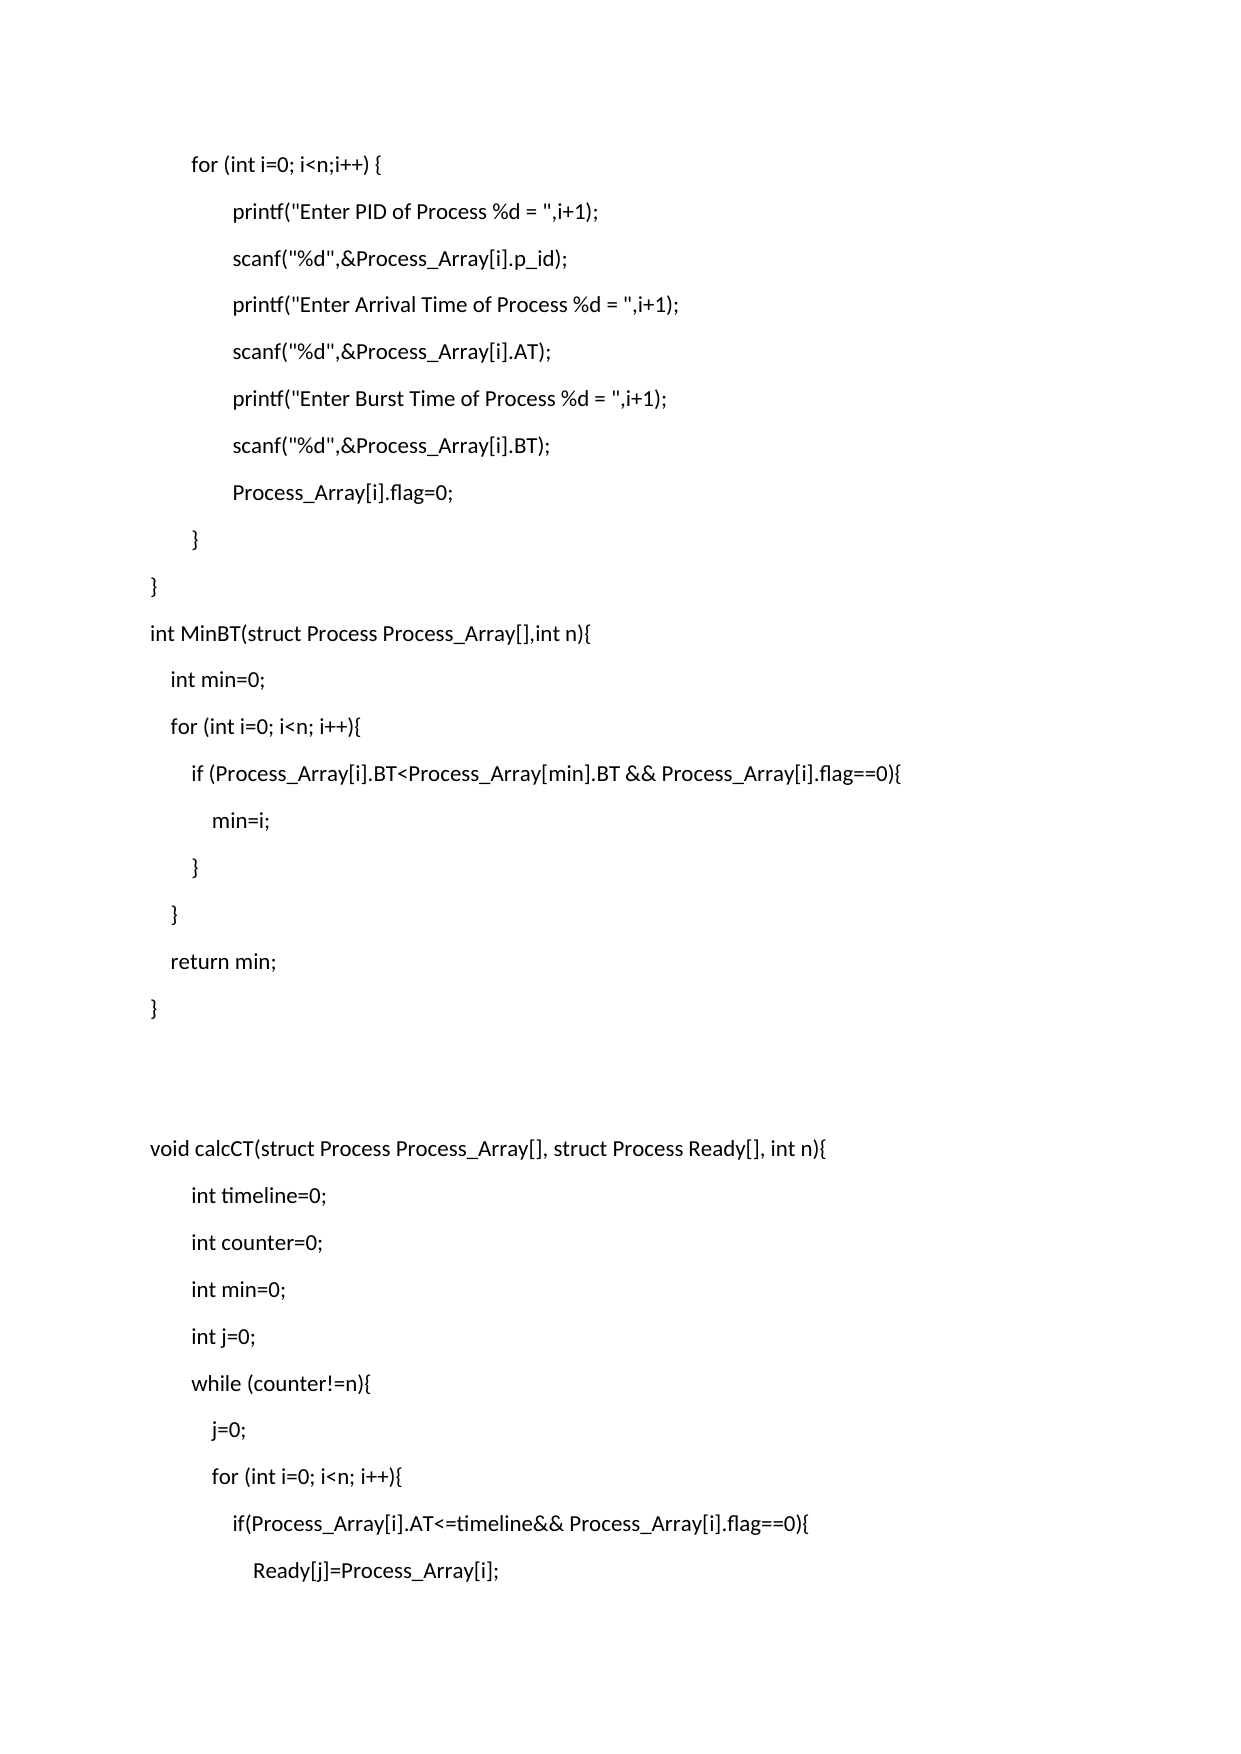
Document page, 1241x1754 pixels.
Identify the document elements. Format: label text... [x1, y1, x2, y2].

text void calcCT(struct Process Process_Array[], struct Process Ready[], int n){ [150, 1134, 1090, 1162]
text } [150, 572, 1090, 600]
text printf("Enter Arrival Time of Process %d = ",i+1); [150, 291, 1090, 319]
text printf("Enter PID of Process %d = ",i+1); [150, 197, 1090, 225]
text min=i; [150, 806, 1090, 834]
text } [150, 900, 1090, 928]
text int MinBT(struct Process Process_Array[],int n){ [150, 619, 1090, 647]
text for (int i=0; i<n;i++) { [150, 150, 1090, 178]
text scanf("%d",&Process_Array[i].AT); [150, 337, 1090, 366]
text int counter=0; [150, 1228, 1090, 1256]
text while (counter!=n){ [150, 1369, 1090, 1397]
text int j=0; [150, 1322, 1090, 1350]
text if(Process_Array[i].AT<=timeline&& Process_Array[i].flag==0){ [150, 1509, 1090, 1537]
text } [150, 525, 1090, 553]
text Process_Array[i].flag=0; [150, 478, 1090, 506]
text if (Process_Array[i].BT<Process_Array[min].BT && Process_Array[i].flag==0){ [150, 759, 1090, 787]
text } [150, 853, 1090, 881]
text j=0; [150, 1416, 1090, 1444]
text int min=0; [150, 1275, 1090, 1303]
text scanf("%d",&Process_Array[i].p_id); [150, 244, 1090, 272]
text printf("Enter Burst Time of Process %d = ",i+1); [150, 384, 1090, 412]
text scanf("%d",&Process_Array[i].BT); [150, 431, 1090, 459]
text int timeline=0; [150, 1181, 1090, 1209]
text return min; [150, 947, 1090, 975]
text for (int i=0; i<n; i++){ [150, 712, 1090, 741]
text } [150, 994, 1090, 1022]
text for (int i=0; i<n; i++){ [150, 1462, 1090, 1491]
text Ready[j]=Process_Array[i]; [150, 1556, 1090, 1584]
text int min=0; [150, 666, 1090, 694]
